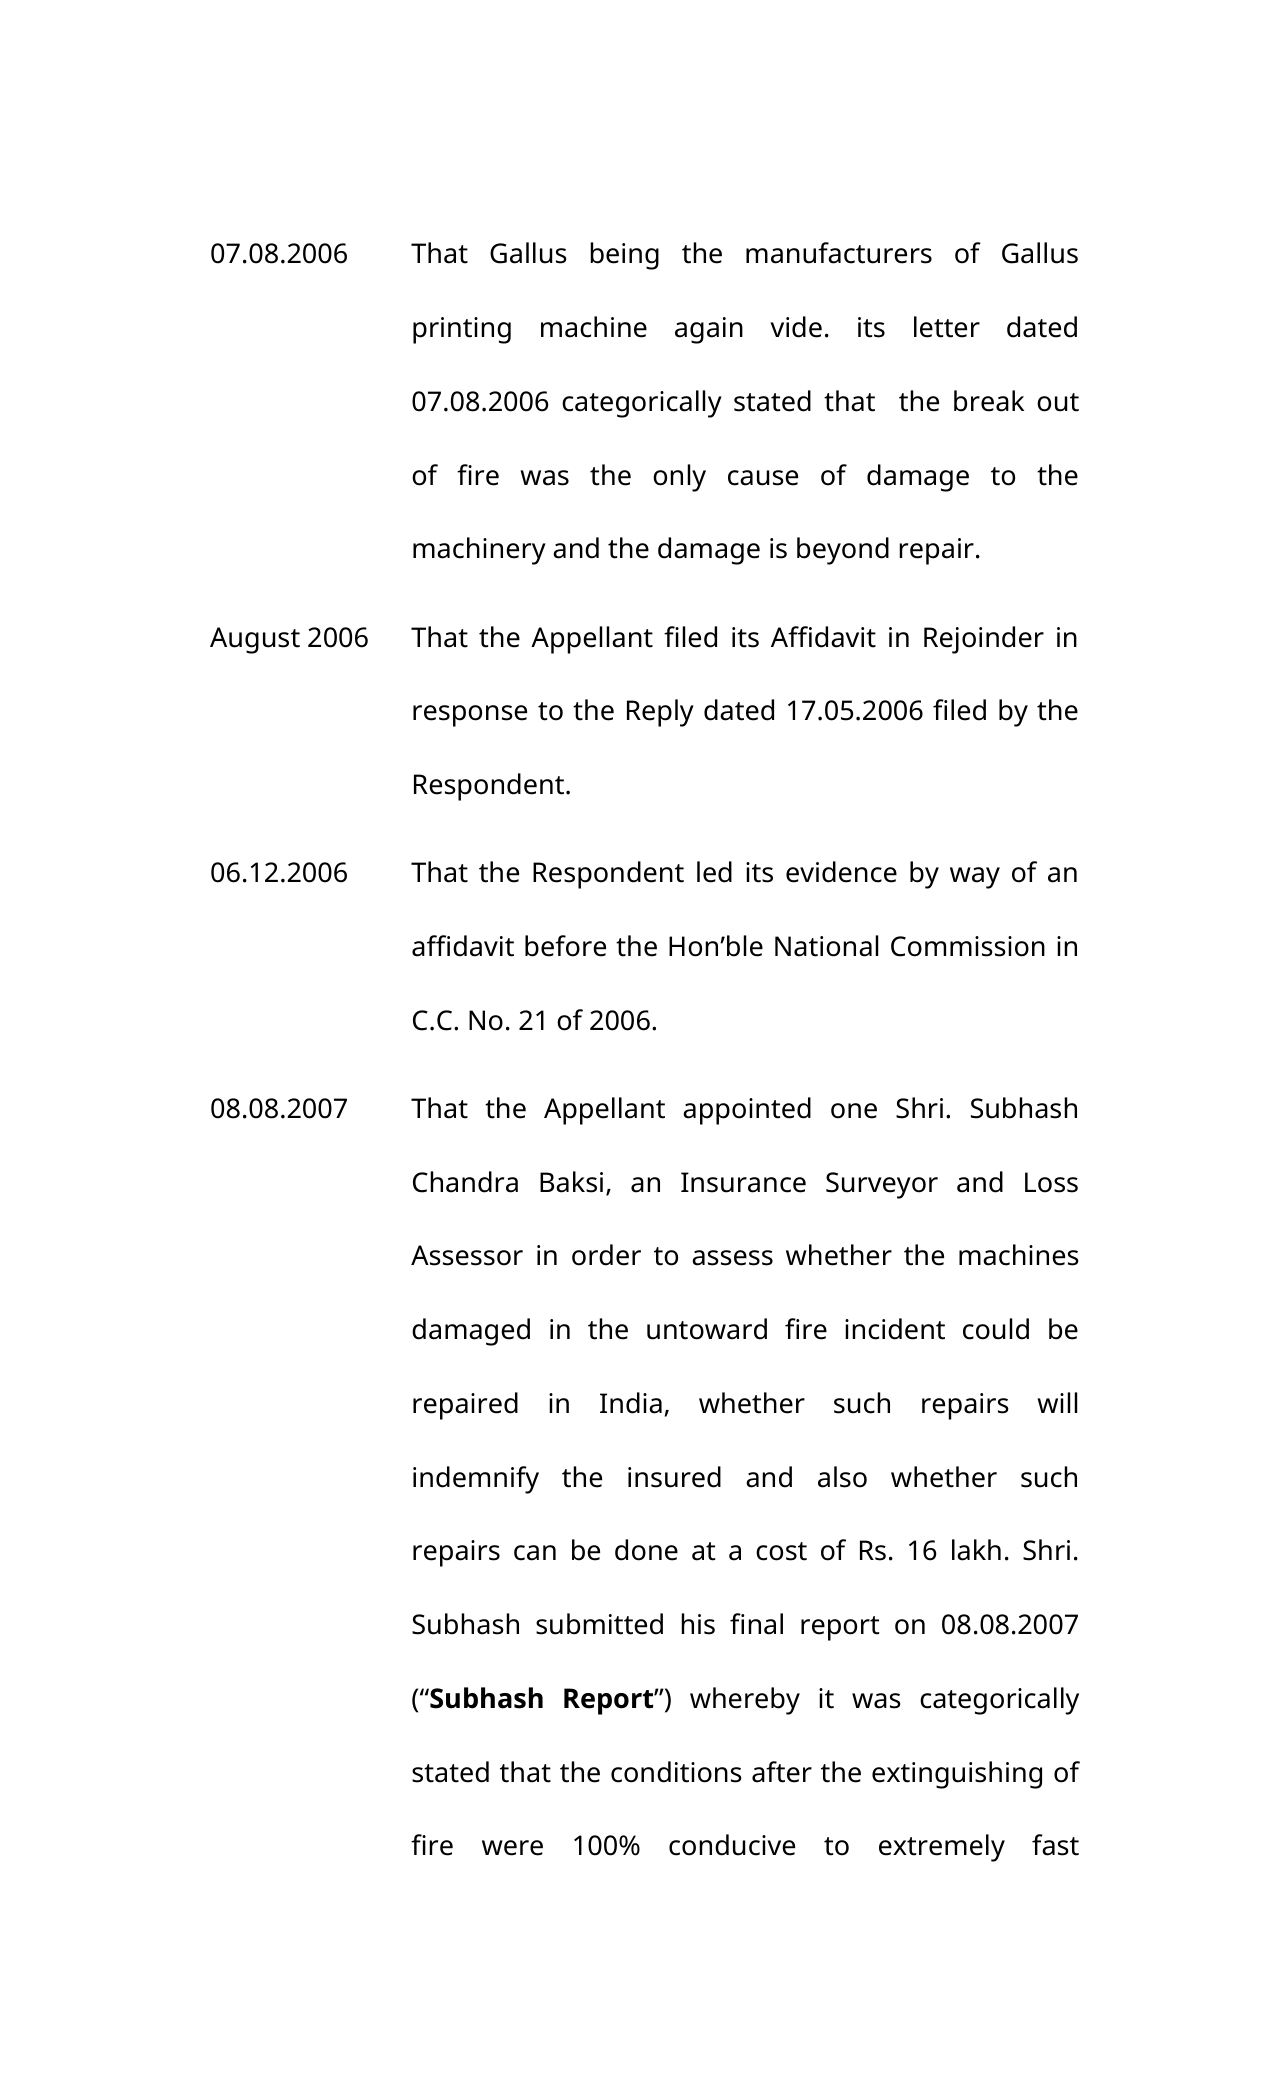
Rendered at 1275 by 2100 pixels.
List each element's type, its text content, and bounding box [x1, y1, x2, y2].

table_cell That Gallus being the manufacturers of Gallus printing machine again vide. its letter dated 07.08.2006 categorically stated that the break out of fire was the only cause of damage to the machinery and the damage is beyond repair. [400, 210, 1091, 593]
table_cell That the Respondent led its evidence by way of an affidavit before the Hon’ble National Commission in C.C. No. 21 of 2006. [400, 829, 1091, 1064]
table_cell August 2006 [199, 593, 400, 829]
table_cell 07.08.2006 [199, 210, 400, 593]
table_cell 06.12.2006 [199, 829, 400, 1064]
table_cell That the Appellant filed its Affidavit in Rejoinder in response to the Reply dated 17.05.2006 filed by the Respondent. [400, 593, 1091, 829]
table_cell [400, 1064, 1091, 1864]
table_cell 08.08.2007 [199, 1064, 400, 1864]
